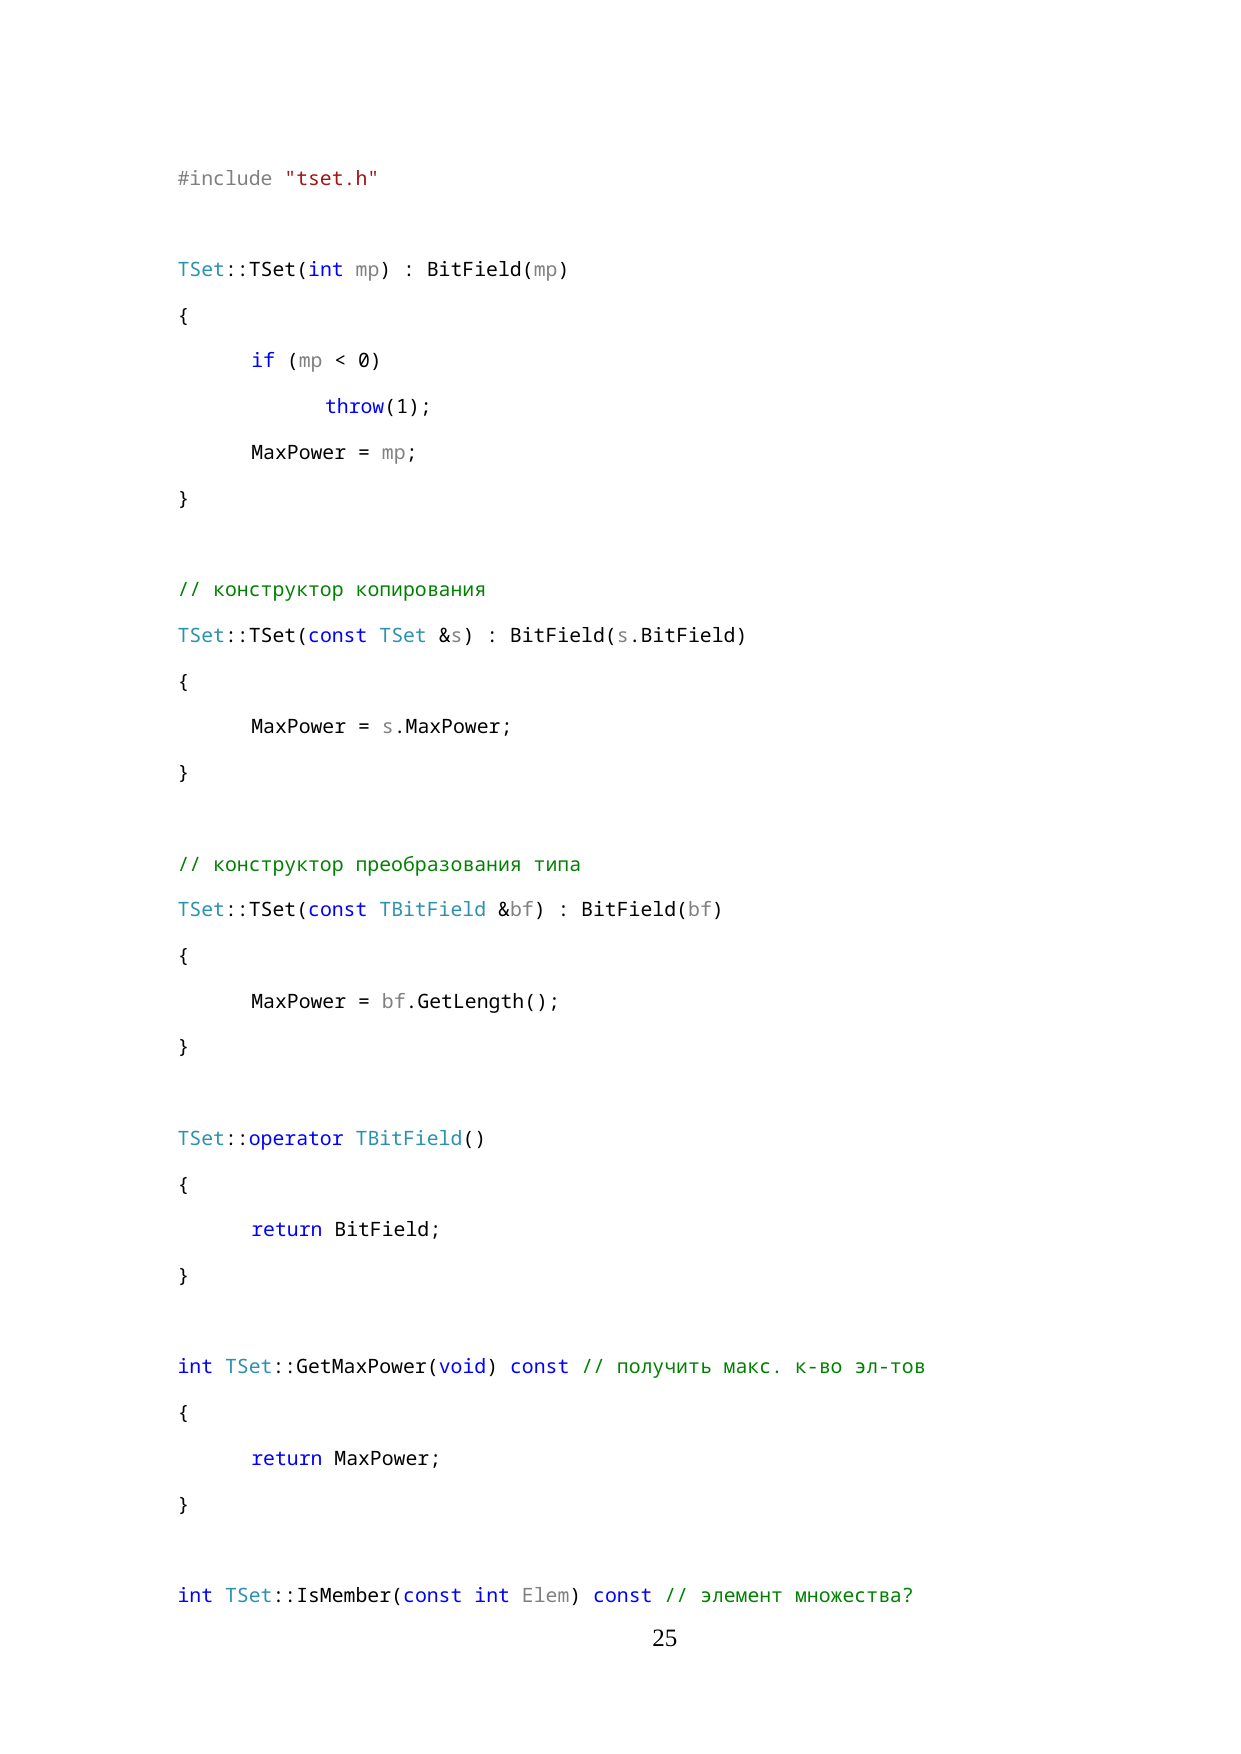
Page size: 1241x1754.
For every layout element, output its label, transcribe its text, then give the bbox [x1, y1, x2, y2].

text TSet::TSet(const TBitField &bf) : BitField(bf) [177, 896, 1152, 922]
text throw(1); [177, 392, 1152, 419]
text { [177, 667, 1152, 694]
text } [177, 1490, 1152, 1517]
text return BitField; [177, 1216, 1152, 1243]
text { [177, 1398, 1152, 1426]
text { [177, 1170, 1152, 1197]
text { [177, 941, 1152, 968]
text { [177, 301, 1152, 328]
text } [177, 484, 1152, 511]
text TSet::TSet(const TSet &s) : BitField(s.BitField) [177, 621, 1152, 648]
text return MaxPower; [177, 1444, 1152, 1471]
text MaxPower = mp; [177, 438, 1152, 465]
text MaxPower = bf.GetLength(); [177, 987, 1152, 1014]
text } [177, 1033, 1152, 1060]
text if (mp < 0) [177, 347, 1152, 374]
text TSet::TSet(int mp) : BitField(mp) [177, 255, 1152, 282]
text // конструктор копирования [177, 575, 1152, 602]
text } [177, 1261, 1152, 1288]
text } [177, 758, 1152, 785]
text int TSet::IsMember(const int Elem) const // элемент множества? [177, 1581, 1152, 1608]
text TSet::operator TBitField() [177, 1124, 1152, 1151]
text #include "tset.h" [177, 164, 1152, 191]
text // конструктор преобразования типа [177, 850, 1152, 877]
text int TSet::GetMaxPower(void) const // получить макс. к-во эл-тов [177, 1353, 1152, 1380]
text MaxPower = s.MaxPower; [177, 713, 1152, 739]
